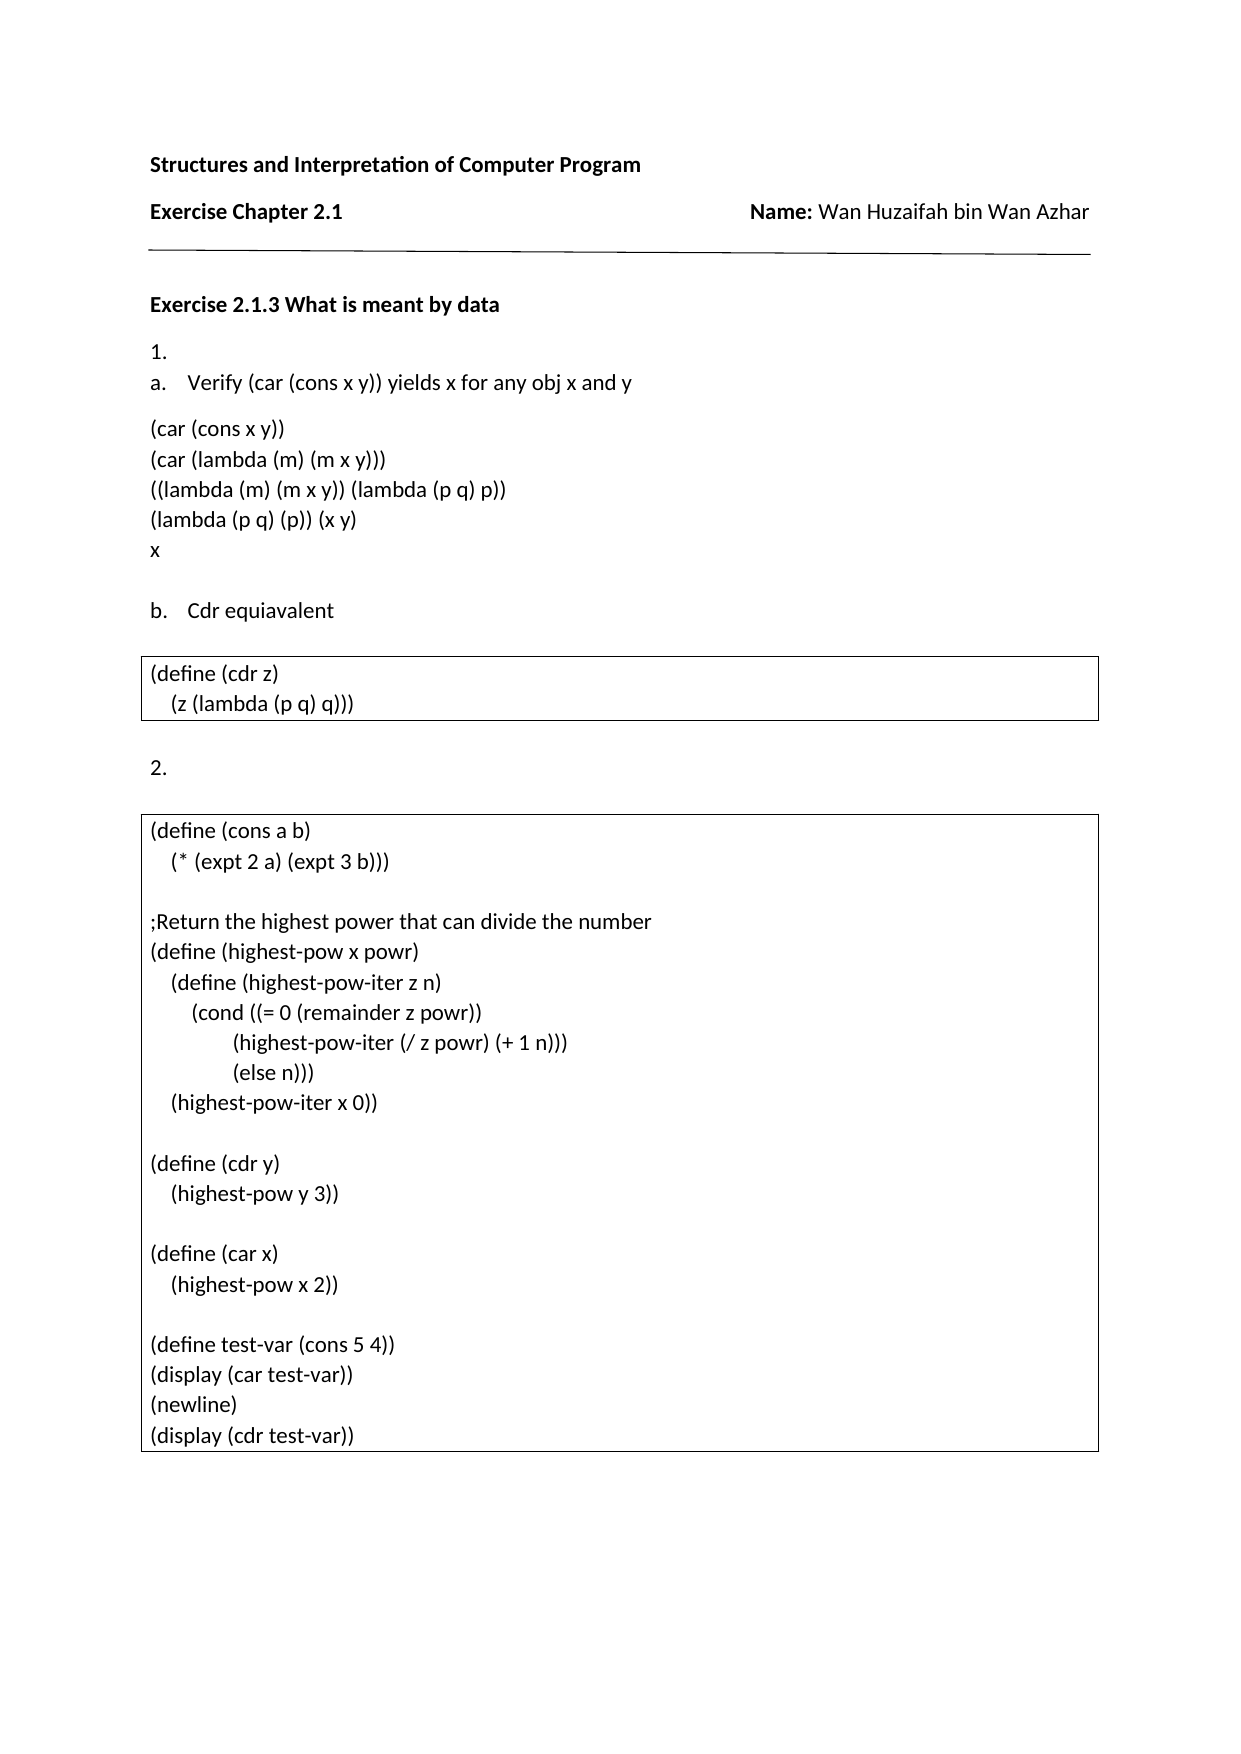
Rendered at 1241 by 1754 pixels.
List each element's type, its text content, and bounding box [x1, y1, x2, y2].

text Structures and Interpretation of Computer Program [150, 150, 1090, 178]
text (else n))) [142, 1055, 1098, 1085]
list Cdr equiavalent [150, 596, 1090, 624]
text (z (lambda (p q) q))) [142, 686, 1098, 720]
text (newline) [142, 1387, 1098, 1418]
text (cond ((= 0 (remainder z powr)) [142, 995, 1098, 1025]
text (define (highest-pow x powr) [142, 934, 1098, 964]
text Exercise Chapter 2.1 Name: Wan Huzaifah bin Wan Azhar [150, 197, 1090, 225]
text (car (lambda (m) (m x y))) [150, 445, 1090, 473]
text (car (cons x y)) [150, 414, 1090, 443]
text (display (cdr test-var)) [142, 1418, 1098, 1451]
text (define (cons a b) [142, 815, 1098, 844]
text ;Return the highest power that can divide the number [142, 904, 1098, 934]
text (display (car test-var)) [142, 1357, 1098, 1387]
text (define (highest-pow-iter z n) [142, 964, 1098, 995]
text (define (cdr z) [142, 657, 1098, 686]
text (highest-pow x 2)) [142, 1267, 1098, 1298]
text (define (car x) [142, 1236, 1098, 1267]
text (define test-var (cons 5 4)) [142, 1327, 1098, 1357]
text Exercise 2.1.3 What is meant by data [150, 291, 1090, 319]
text (highest-pow y 3)) [142, 1176, 1098, 1207]
list Verify (car (cons x y)) yields x for any obj x and y [150, 368, 1090, 396]
text x [150, 535, 1090, 563]
text (lambda (p q) (p)) (x y) [150, 505, 1090, 533]
text (highest-pow-iter (/ z powr) (+ 1 n))) [142, 1025, 1098, 1055]
text (define (cdr y) [142, 1146, 1098, 1176]
text (highest-pow-iter x 0)) [142, 1085, 1098, 1117]
text ((lambda (m) (m x y)) (lambda (p q) p)) [150, 475, 1090, 503]
text (* (expt 2 a) (expt 3 b))) [142, 844, 1098, 875]
